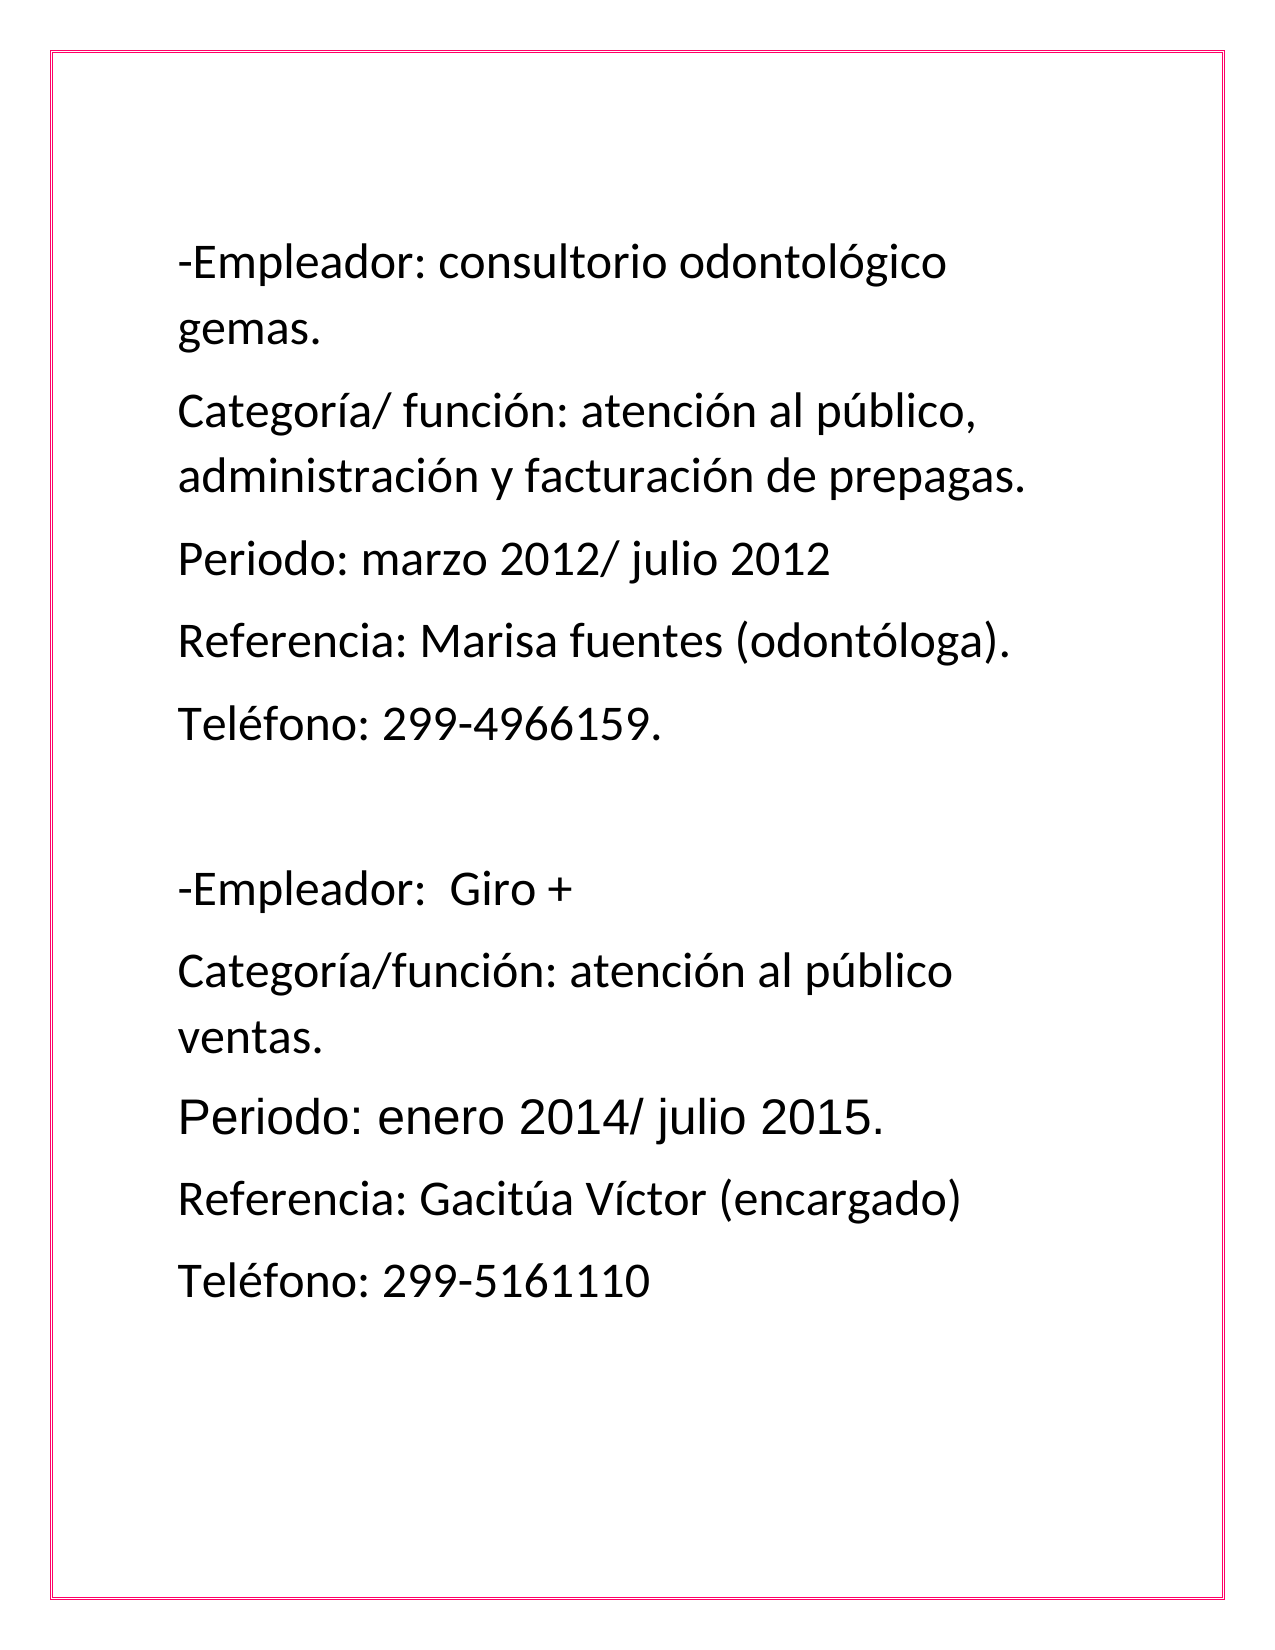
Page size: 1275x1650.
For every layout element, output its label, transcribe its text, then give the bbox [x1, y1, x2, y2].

text -Empleador: Giro + [177, 857, 1098, 918]
text Periodo: marzo 2012/ julio 2012 [177, 527, 1098, 588]
text Periodo: enero 2014/ julio 2015. [177, 1088, 1098, 1145]
text Teléfono: 299-5161110 [177, 1249, 1098, 1310]
text Referencia: Marisa fuentes (odontóloga). [177, 609, 1098, 670]
text Teléfono: 299-4966159. [177, 692, 1098, 753]
text Categoría/ función: atención al público, administración y facturación de prepagas. [177, 378, 1098, 505]
text Categoría/función: atención al público ventas. [177, 939, 1098, 1066]
text -Empleador: consultorio odontológico gemas. [177, 230, 1098, 357]
text Referencia: Gacitúa Víctor (encargado) [177, 1166, 1098, 1227]
